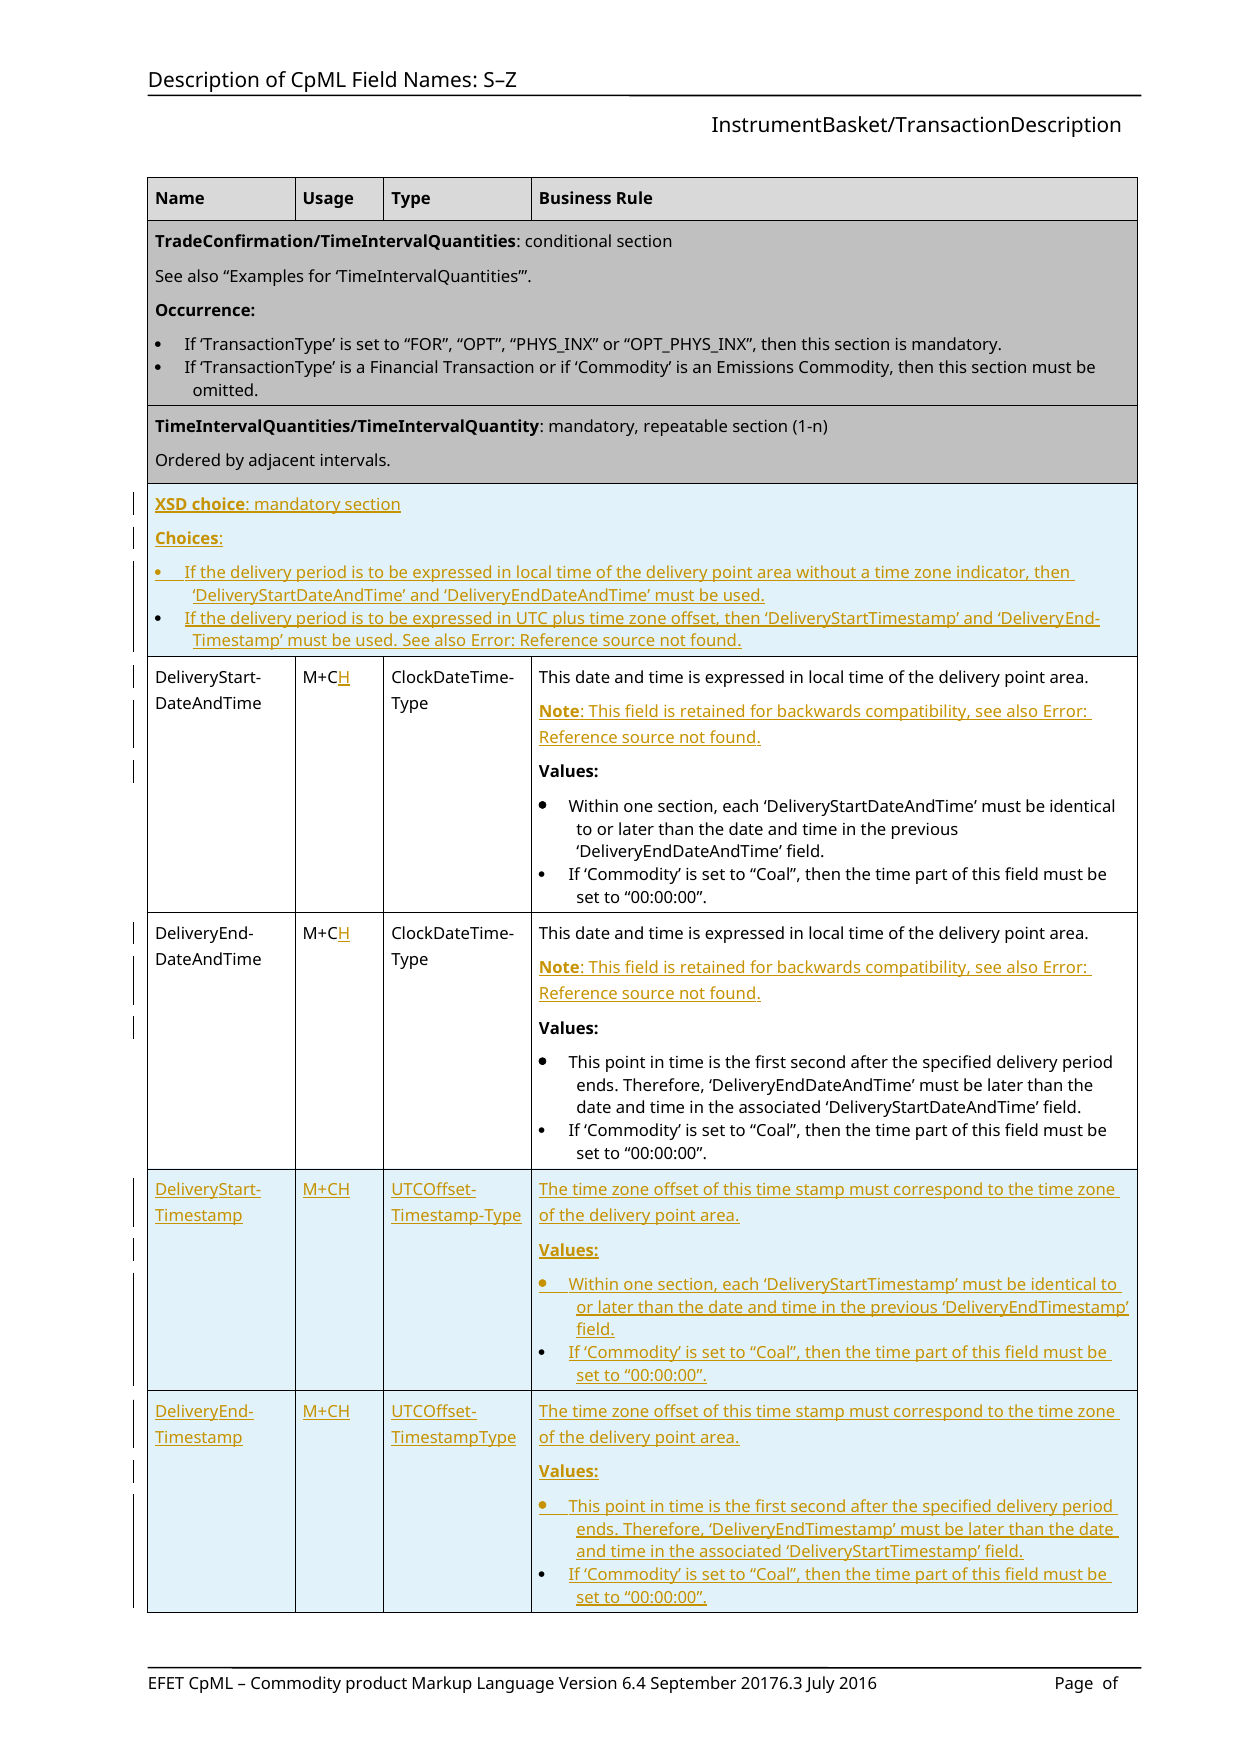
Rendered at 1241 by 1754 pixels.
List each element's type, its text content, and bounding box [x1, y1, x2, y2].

table_header Type [384, 178, 531, 220]
table_header Business Rule [532, 178, 1137, 220]
table_cell TimeIntervalQuantities/TimeIntervalQuantity: mandatory, repeatable section (1-n) Ordered by adjacent intervals. [148, 406, 1137, 483]
table_cell ClockDateTimeType [384, 913, 531, 1168]
table_cell M+C [296, 657, 383, 912]
table_cell This date and time is expressed in local time of the delivery point area. Values: This point in time is the first second after the specified delivery period ends. Therefore, ‘DeliveryEndDateAndTime’ must be later than the date and time in the associated ‘DeliveryStartDateAndTime’ field. If ‘Commodity’ is set to “Coal”, then the time part of this field must be set to “00:00:00”. [532, 913, 1137, 1168]
table_cell This date and time is expressed in local time of the delivery point area. Values: Within one section, each ‘DeliveryStartDateAndTime’ must be identical to or later than the date and time in the previous ‘DeliveryEndDateAndTime’ field. If ‘Commodity’ is set to “Coal”, then the time part of this field must be set to “00:00:00”. [532, 657, 1137, 912]
table_cell TradeConfirmation/TimeIntervalQuantities: conditional section See also “Examples for ‘TimeIntervalQuantities’”. Occurrence: If ‘TransactionType’ is set to “FOR”, “OPT”, “PHYS_INX” or “OPT_PHYS_INX”, then this section is mandatory. If ‘TransactionType’ is a Financial Transaction or if ‘Commodity’ is an Emissions Commodity, then this section must be omitted. [148, 221, 1137, 405]
table_cell M+C [296, 913, 383, 1168]
table_cell ClockDateTimeType [384, 657, 531, 912]
table_cell DeliveryEndDateAndTime [148, 913, 295, 1168]
table_cell DeliveryStartDateAndTime [148, 657, 295, 912]
table_header Name [148, 178, 295, 220]
table_header Usage [296, 178, 383, 220]
